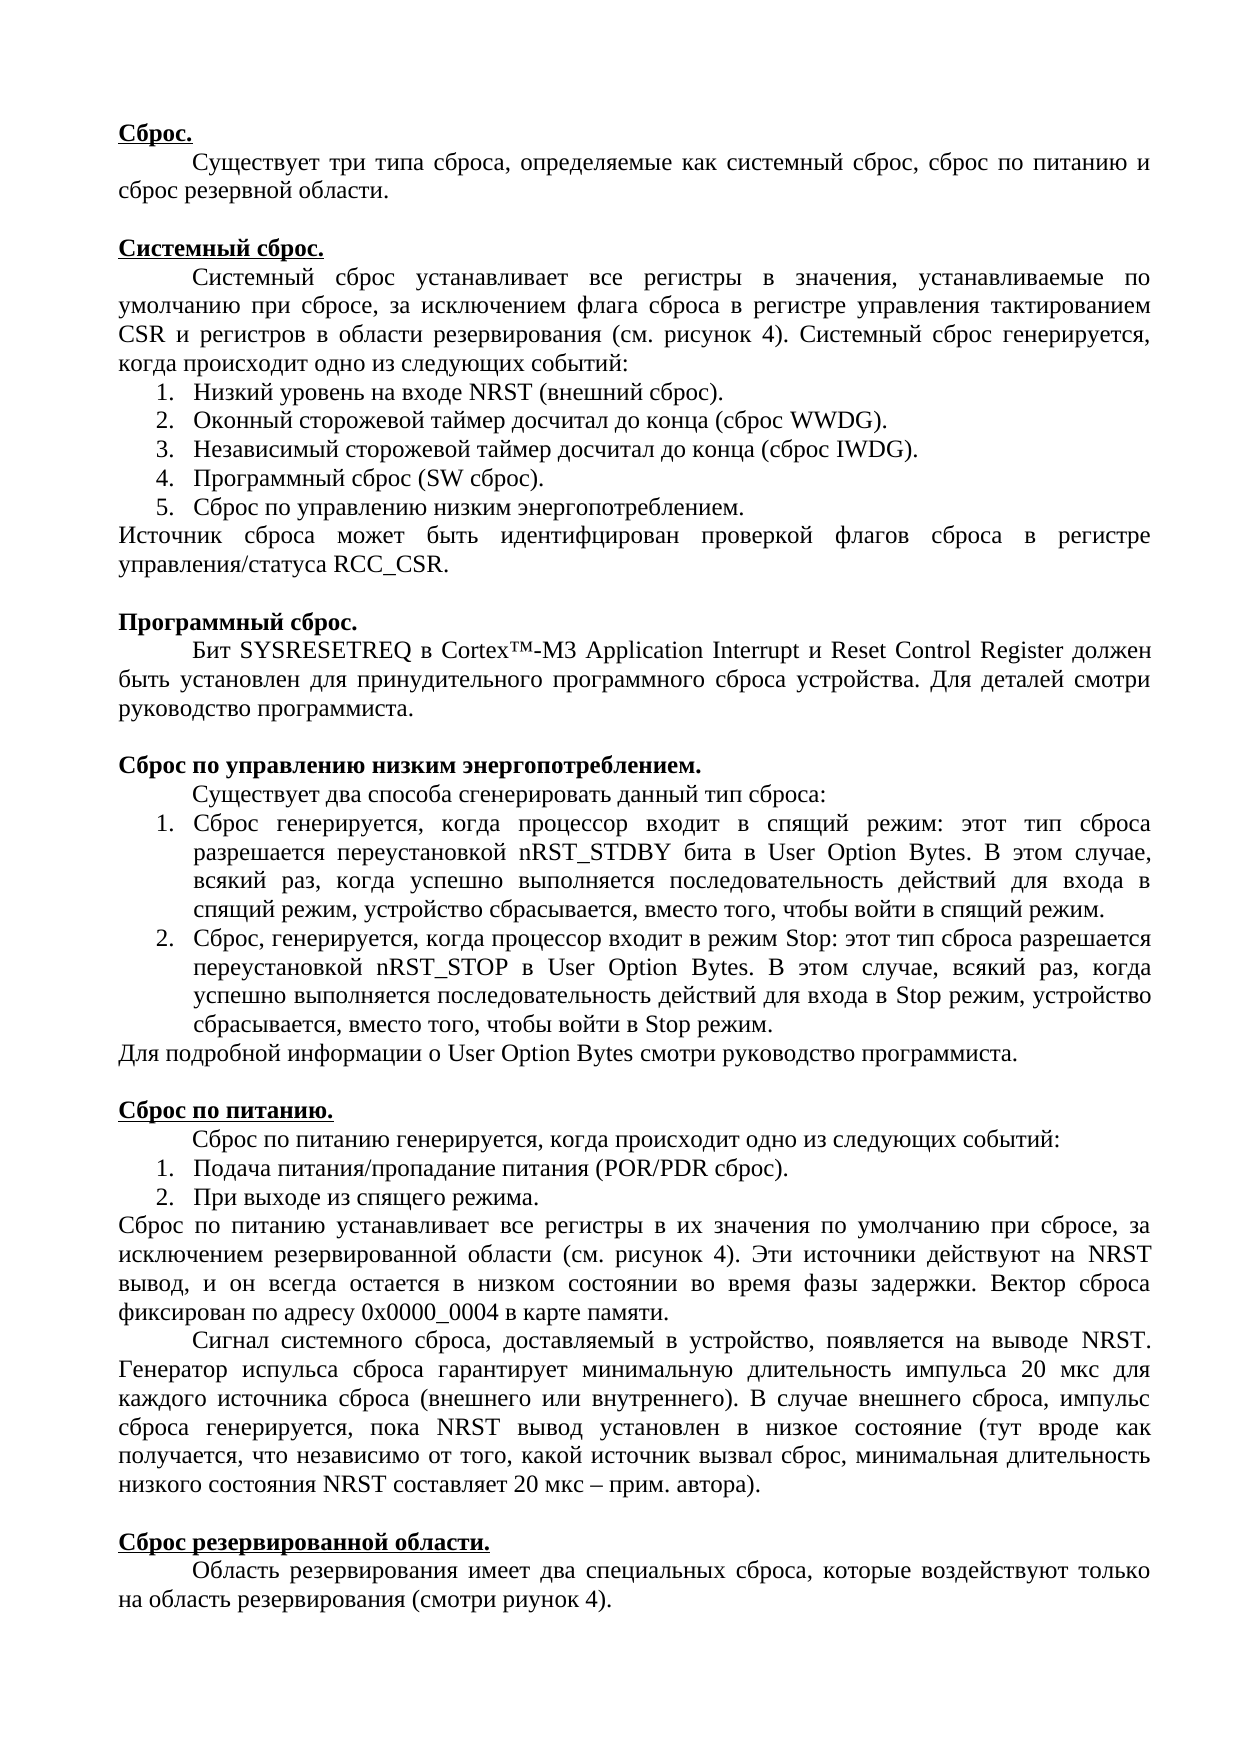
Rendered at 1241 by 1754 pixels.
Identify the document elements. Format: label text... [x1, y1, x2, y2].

list Сброс, генерируется, когда процессор входит в режим Stop: этот тип сброса разрешается переустановкой nRST_STOP в User Option Bytes. В этом случае, всякий раз, когда успешно выполняется последовательность действий для входа в Stop режим, устройство сбрасывается, вместо того, чтобы войти в Stop режим. [156, 923, 1152, 1038]
text Бит SYSRESETREQ в Cortex™-M3 Application Interrupt и Reset Control Register должен быть установлен для принудительного программного сброса устройства. Для деталей смотри руководство программиста. [118, 636, 1152, 722]
text Сигнал системного сброса, доставляемый в устройство, появляется на выводе NRST. Генератор испульса сброса гарантирует минимальную длительность импульса 20 мкс для каждого источника сброса (внешнего или внутреннего). В случае внешнего сброса, импульс сброса генерируется, пока NRST вывод установлен в низкое состояние (тут вроде как получается, что независимо от того, какой источник вызвал сброс, минимальная длительность низкого состояния NRST составляет 20 мкс – прим. автора). [118, 1326, 1152, 1498]
text Существует два способа сгенерировать данный тип сброса: [118, 779, 1152, 808]
text Сброс. [118, 118, 1152, 147]
list Программный сброс (SW сброс). [156, 463, 1152, 492]
list Подача питания/пропадание питания (POR/PDR сброс). [156, 1153, 1152, 1182]
text Существует три типа сброса, определяемые как системный сброс, сброс по питанию и сброс резервной области. [118, 147, 1152, 204]
list Сброс генерируется, когда процессор входит в спящий режим: этот тип сброса разрешается переустановкой nRST_STDBY бита в User Option Bytes. В этом случае, всякий раз, когда успешно выполняется последовательность действий для входа в спящий режим, устройство сбрасывается, вместо того, чтобы войти в спящий режим. [156, 808, 1152, 923]
text Сброс резервированной области. [118, 1527, 1152, 1556]
list Независимый сторожевой таймер досчитал до конца (сброс IWDG). [156, 434, 1152, 463]
text Сброс по питанию устанавливает все регистры в их значения по умолчанию при сбросе, за исключением резервированной области (см. рисунок 4). Эти источники действуют на NRST вывод, и он всегда остается в низком состоянии во время фазы задержки. Вектор сброса фиксирован по адресу 0x0000_0004 в карте памяти. [118, 1211, 1152, 1326]
list Низкий уровень на входе NRST (внешний сброс). [156, 377, 1152, 406]
list При выходе из спящего режима. [156, 1182, 1152, 1211]
text Сброс по питанию генерируется, когда происходит одно из следующих событий: [118, 1124, 1152, 1153]
text Системный сброс устанавливает все регистры в значения, устанавливаемые по умолчанию при сбросе, за исключением флага сброса в регистре управления тактированием CSR и регистров в области резервирования (см. рисунок 4). Системный сброс генерируется, когда происходит одно из следующих событий: [118, 262, 1152, 377]
text Программный сброс. [118, 607, 1152, 636]
list Оконный сторожевой таймер досчитал до конца (сброс WWDG). [156, 406, 1152, 434]
text Область резервирования имеет два специальных сброса, которые воздействуют только на область резервирования (смотри риунок 4). [118, 1556, 1152, 1613]
list Сброс по управлению низким энергопотреблением. [156, 492, 1152, 521]
text Сброс по питанию. [118, 1096, 1152, 1124]
text Системный сброс. [118, 233, 1152, 262]
text Сброс по управлению низким энергопотреблением. [118, 751, 1152, 779]
text Источник сброса может быть идентифцирован проверкой флагов сброса в регистре управления/статуса RCC_CSR. [118, 521, 1152, 578]
text Для подробной информации о User Option Bytes смотри руководство программиста. [118, 1038, 1152, 1067]
